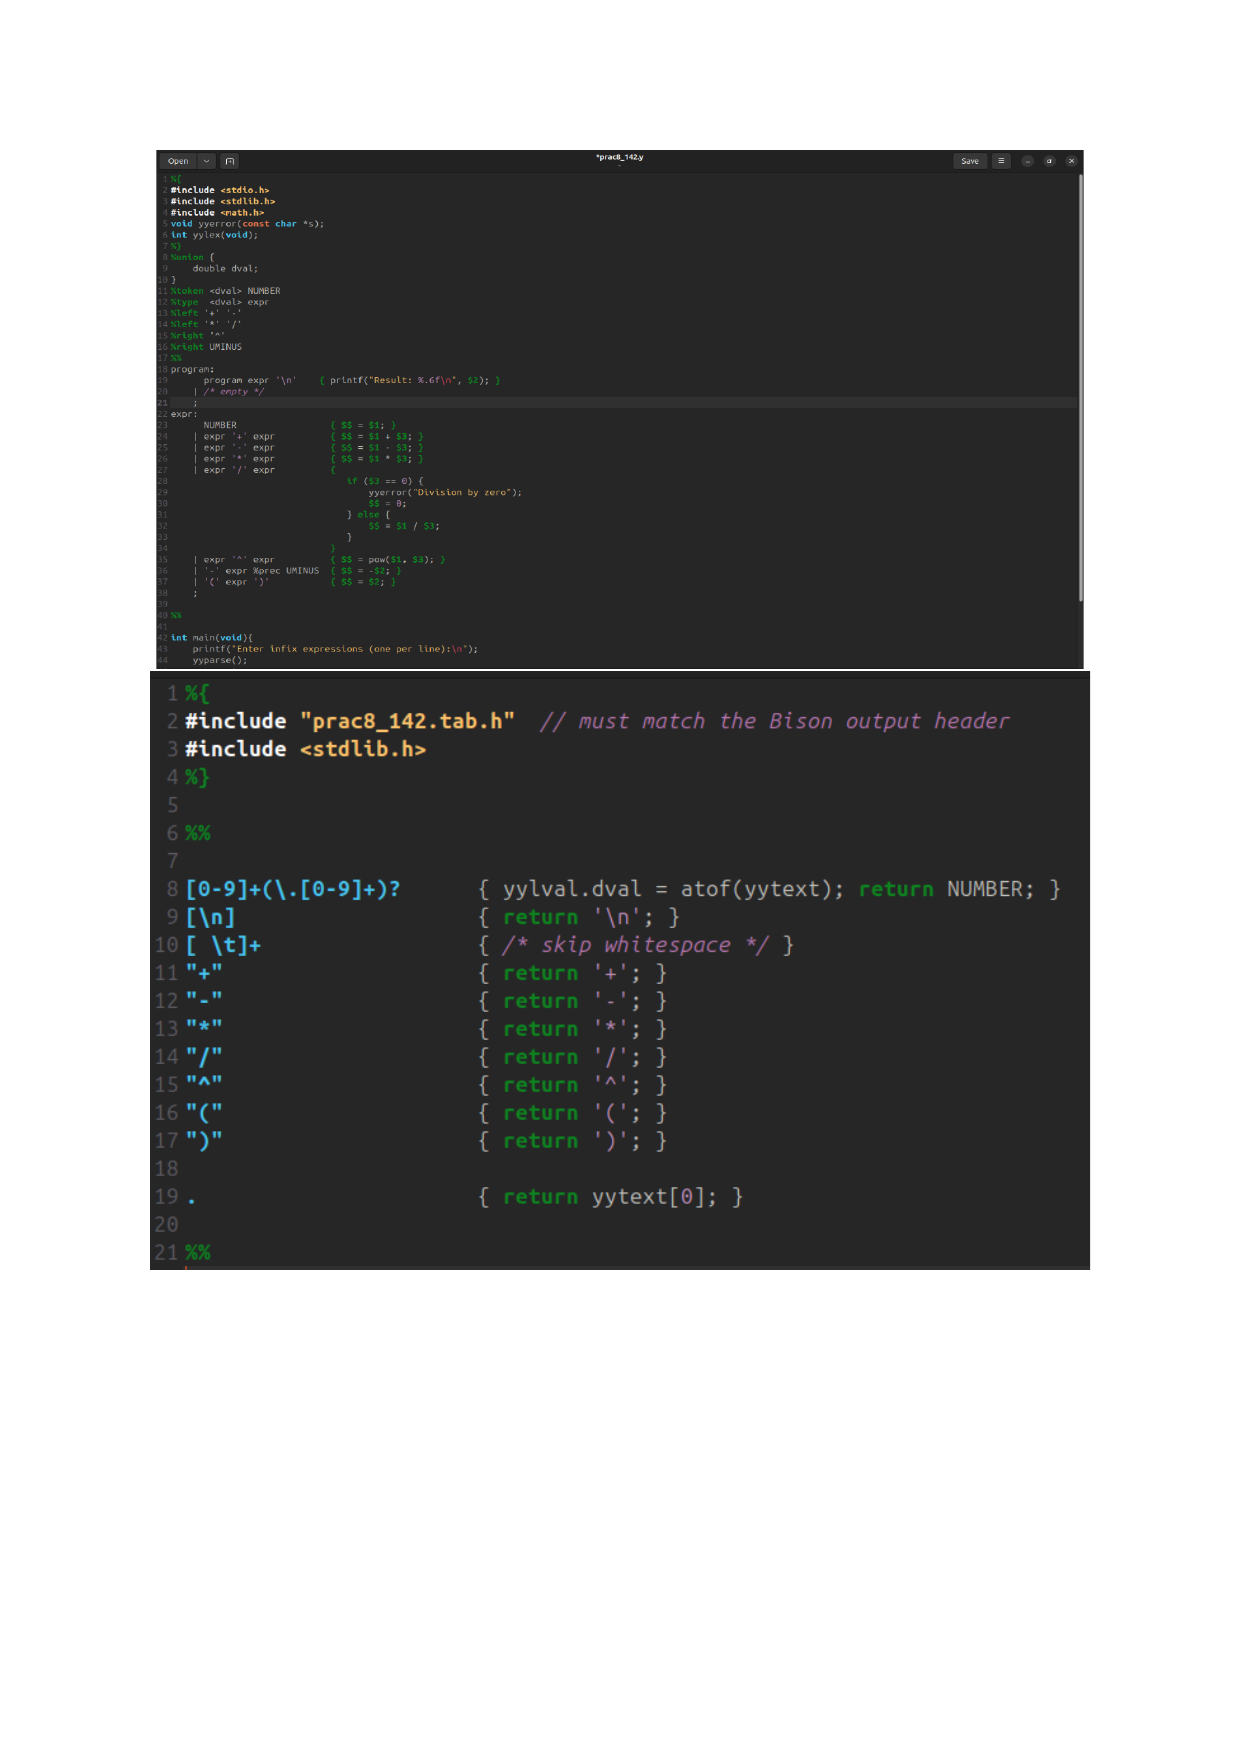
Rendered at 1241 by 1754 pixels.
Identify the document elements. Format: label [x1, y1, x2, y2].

picture [156, 150, 1084, 669]
picture [150, 671, 1091, 1270]
